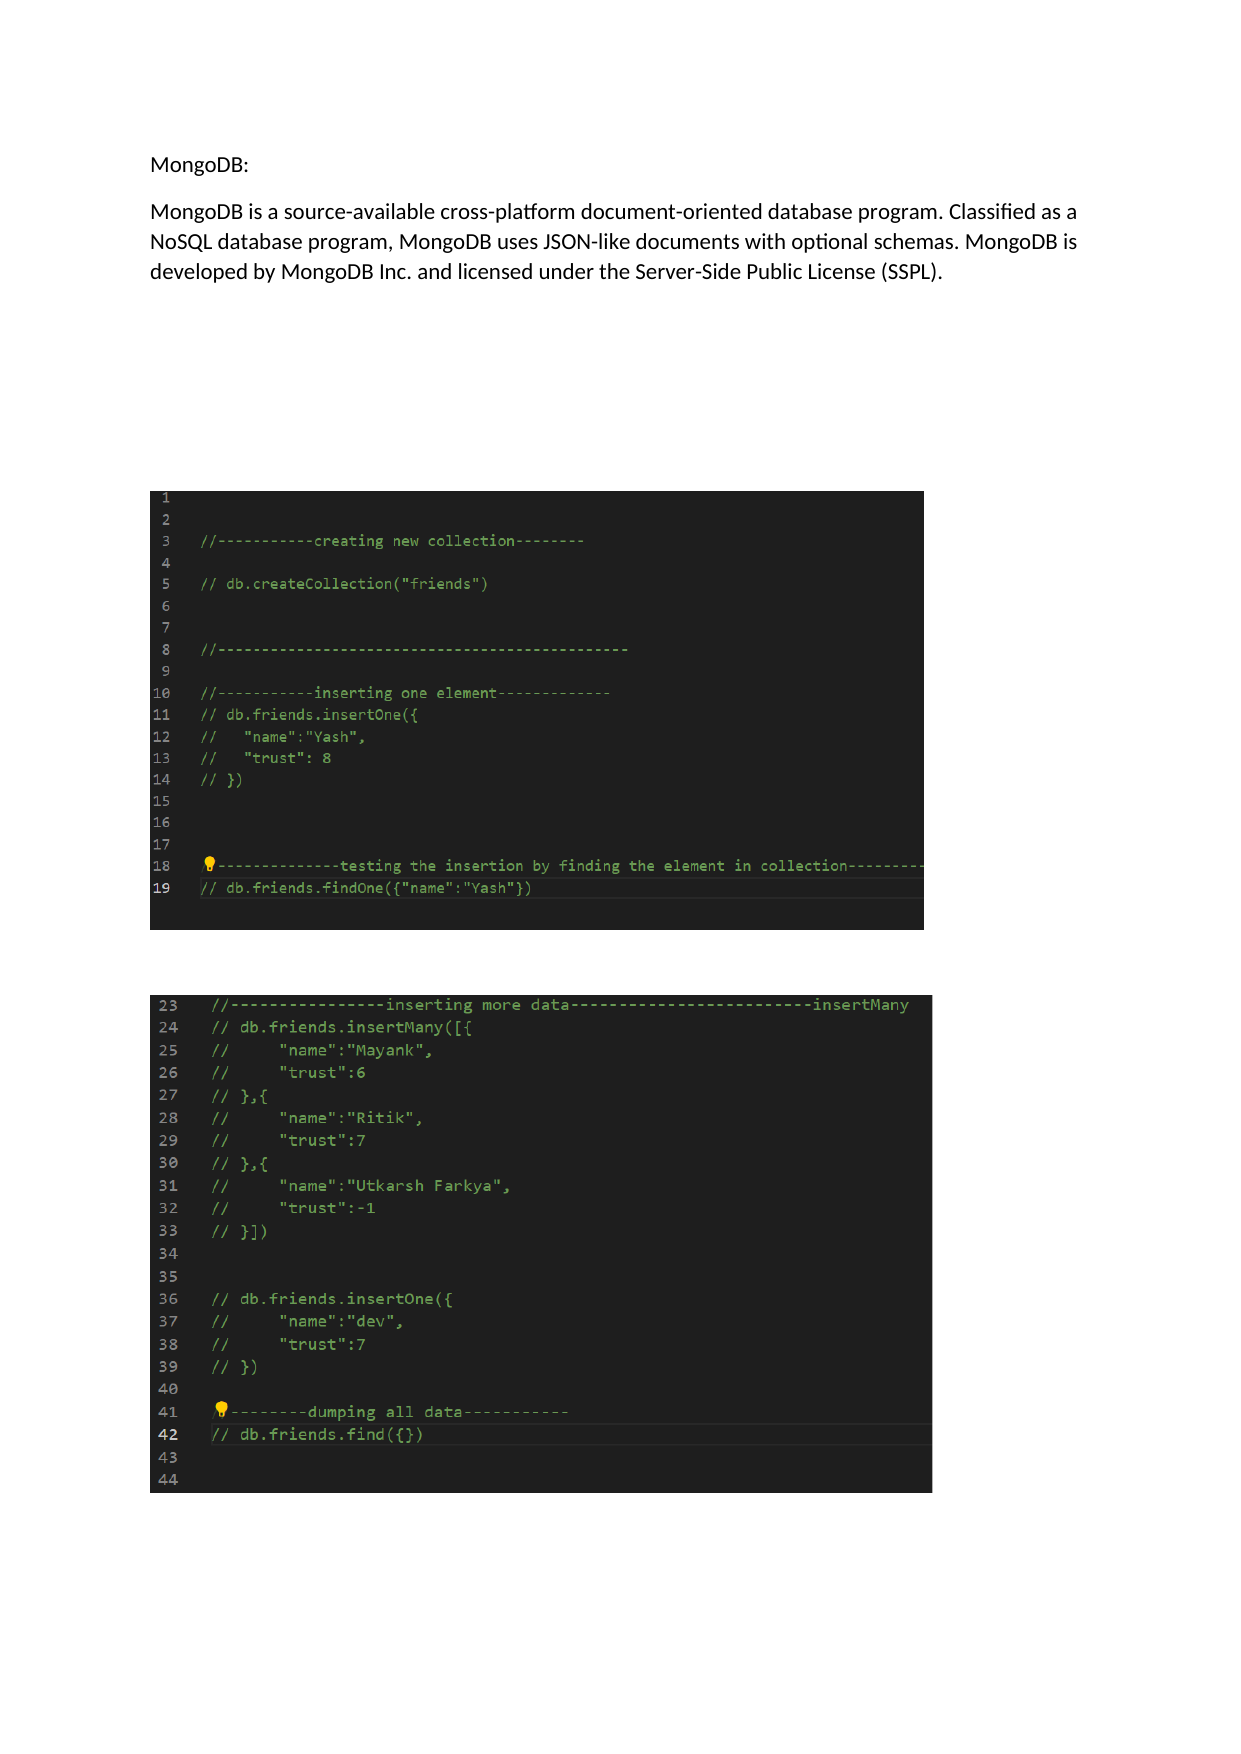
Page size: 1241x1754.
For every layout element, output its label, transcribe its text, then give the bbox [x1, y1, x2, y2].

picture [150, 491, 924, 930]
text MongoDB is a source-available cross-platform document-oriented database program. Classified as a NoSQL database program, MongoDB uses JSON-like documents with optional schemas. MongoDB is developed by MongoDB Inc. and licensed under the Server-Side Public License (SSPL). [150, 197, 1090, 285]
picture [150, 995, 933, 1493]
text MongoDB: [150, 150, 1090, 178]
